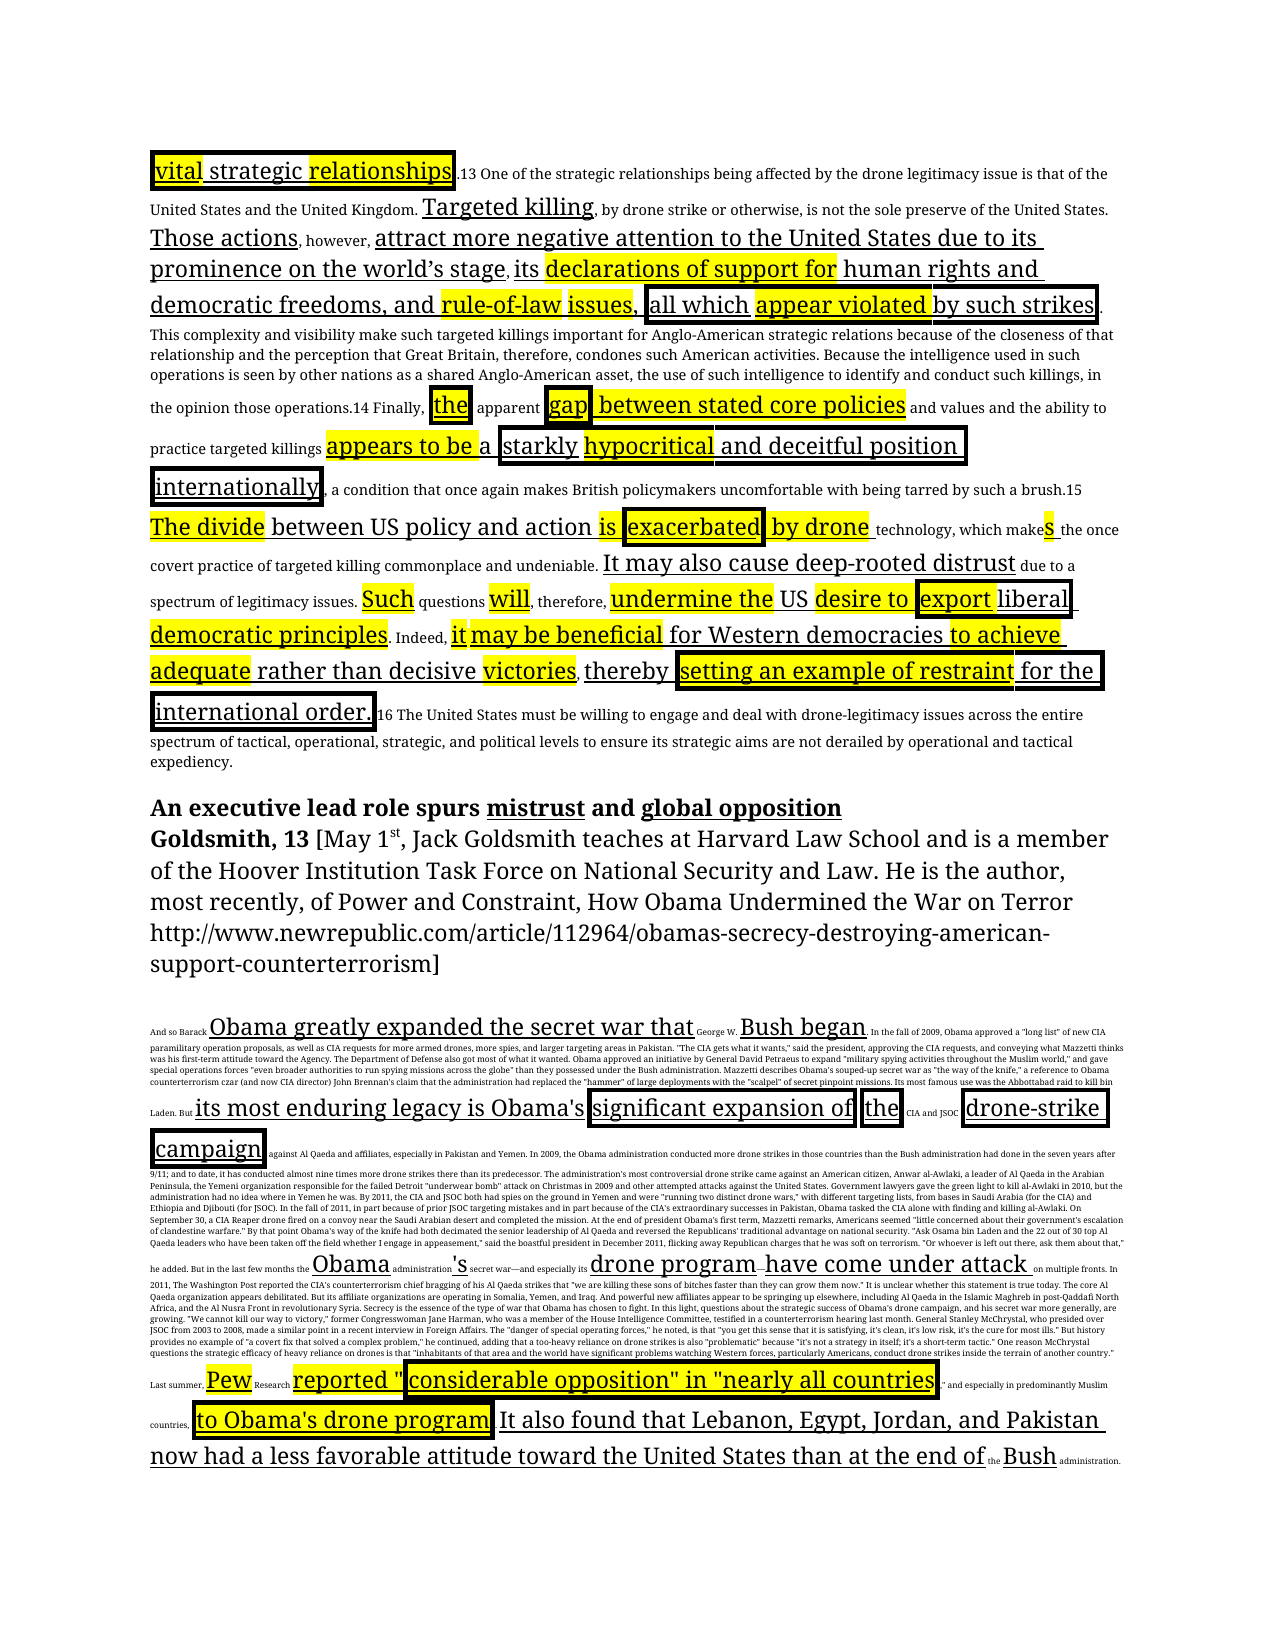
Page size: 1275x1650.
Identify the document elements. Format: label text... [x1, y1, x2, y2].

subtitle An executive lead role spurs mistrust and global opposition [150, 792, 1125, 823]
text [150, 150, 1125, 771]
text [150, 1011, 1125, 1472]
text Goldsmith, 13 [May 1st, Jack Goldsmith teaches at Harvard Law School and is a member of the Hoover Institution Task Force on National Security and Law. He is the author, most recently, of Power and Constraint, How Obama Undermined the War on Terror http://www.newrepublic.com/article/112964/obamas-secrecy-destroying-american-support-counterterrorism] [150, 823, 1125, 980]
